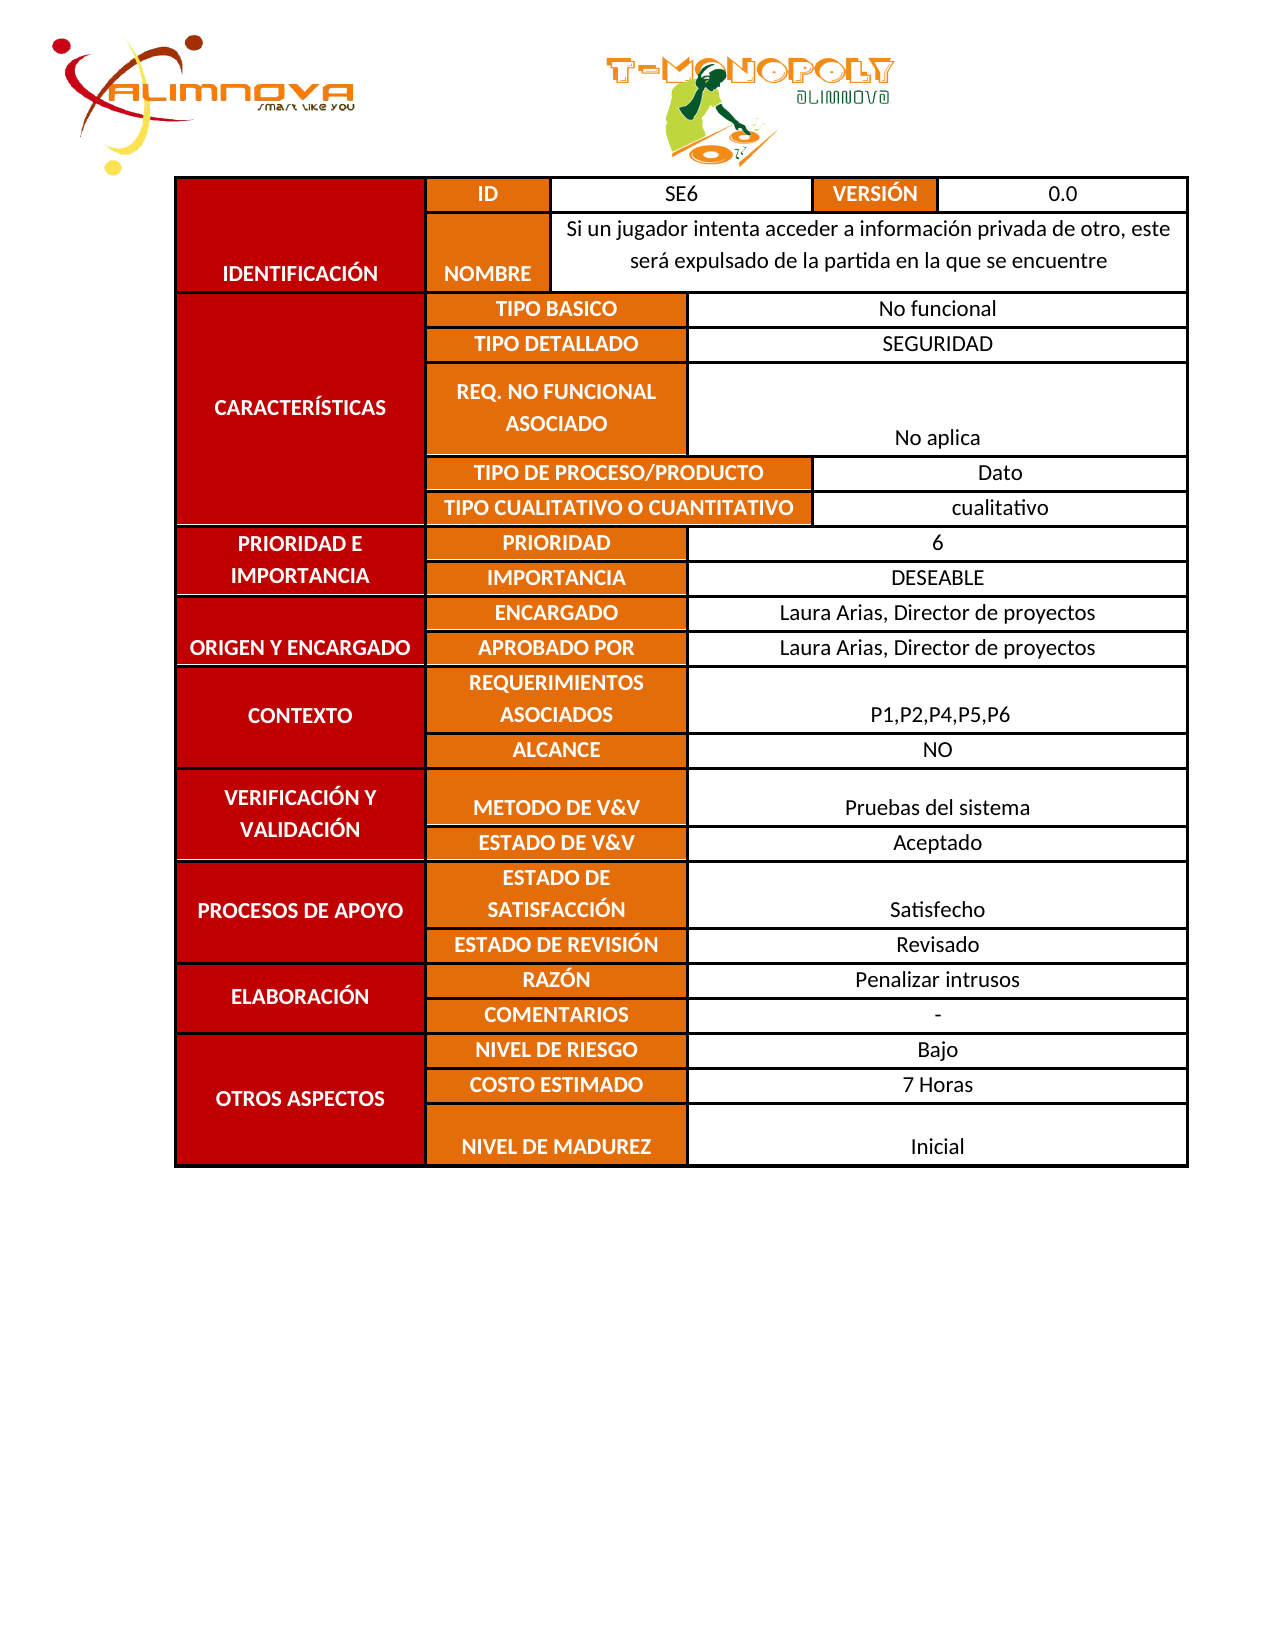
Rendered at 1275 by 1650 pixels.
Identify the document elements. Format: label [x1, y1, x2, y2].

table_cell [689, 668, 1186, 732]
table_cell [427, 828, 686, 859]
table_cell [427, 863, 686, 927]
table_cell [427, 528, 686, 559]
picture [48, 33, 356, 177]
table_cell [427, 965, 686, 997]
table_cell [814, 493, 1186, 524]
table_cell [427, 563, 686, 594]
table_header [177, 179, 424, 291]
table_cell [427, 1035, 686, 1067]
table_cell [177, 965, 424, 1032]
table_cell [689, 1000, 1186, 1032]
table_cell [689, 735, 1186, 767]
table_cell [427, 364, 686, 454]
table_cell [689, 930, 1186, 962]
picture [601, 43, 902, 176]
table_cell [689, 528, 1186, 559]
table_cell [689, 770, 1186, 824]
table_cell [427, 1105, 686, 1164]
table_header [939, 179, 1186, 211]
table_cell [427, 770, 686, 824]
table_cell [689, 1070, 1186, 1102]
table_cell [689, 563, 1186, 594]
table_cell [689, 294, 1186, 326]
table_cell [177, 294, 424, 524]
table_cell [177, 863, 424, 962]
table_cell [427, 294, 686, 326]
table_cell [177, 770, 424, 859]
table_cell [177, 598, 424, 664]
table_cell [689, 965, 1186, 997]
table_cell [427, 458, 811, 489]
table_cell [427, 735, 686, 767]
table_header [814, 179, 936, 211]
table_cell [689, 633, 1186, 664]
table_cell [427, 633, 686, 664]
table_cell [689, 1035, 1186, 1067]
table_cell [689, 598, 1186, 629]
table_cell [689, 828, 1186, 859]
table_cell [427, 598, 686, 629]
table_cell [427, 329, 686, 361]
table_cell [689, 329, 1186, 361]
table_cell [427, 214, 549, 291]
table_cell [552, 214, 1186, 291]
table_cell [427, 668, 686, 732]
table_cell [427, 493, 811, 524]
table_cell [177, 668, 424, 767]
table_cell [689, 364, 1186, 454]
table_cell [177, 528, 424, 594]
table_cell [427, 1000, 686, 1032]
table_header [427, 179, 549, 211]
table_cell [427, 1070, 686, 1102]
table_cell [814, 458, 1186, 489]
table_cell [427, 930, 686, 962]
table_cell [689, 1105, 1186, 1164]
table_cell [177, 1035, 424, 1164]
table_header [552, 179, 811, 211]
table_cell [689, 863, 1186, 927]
